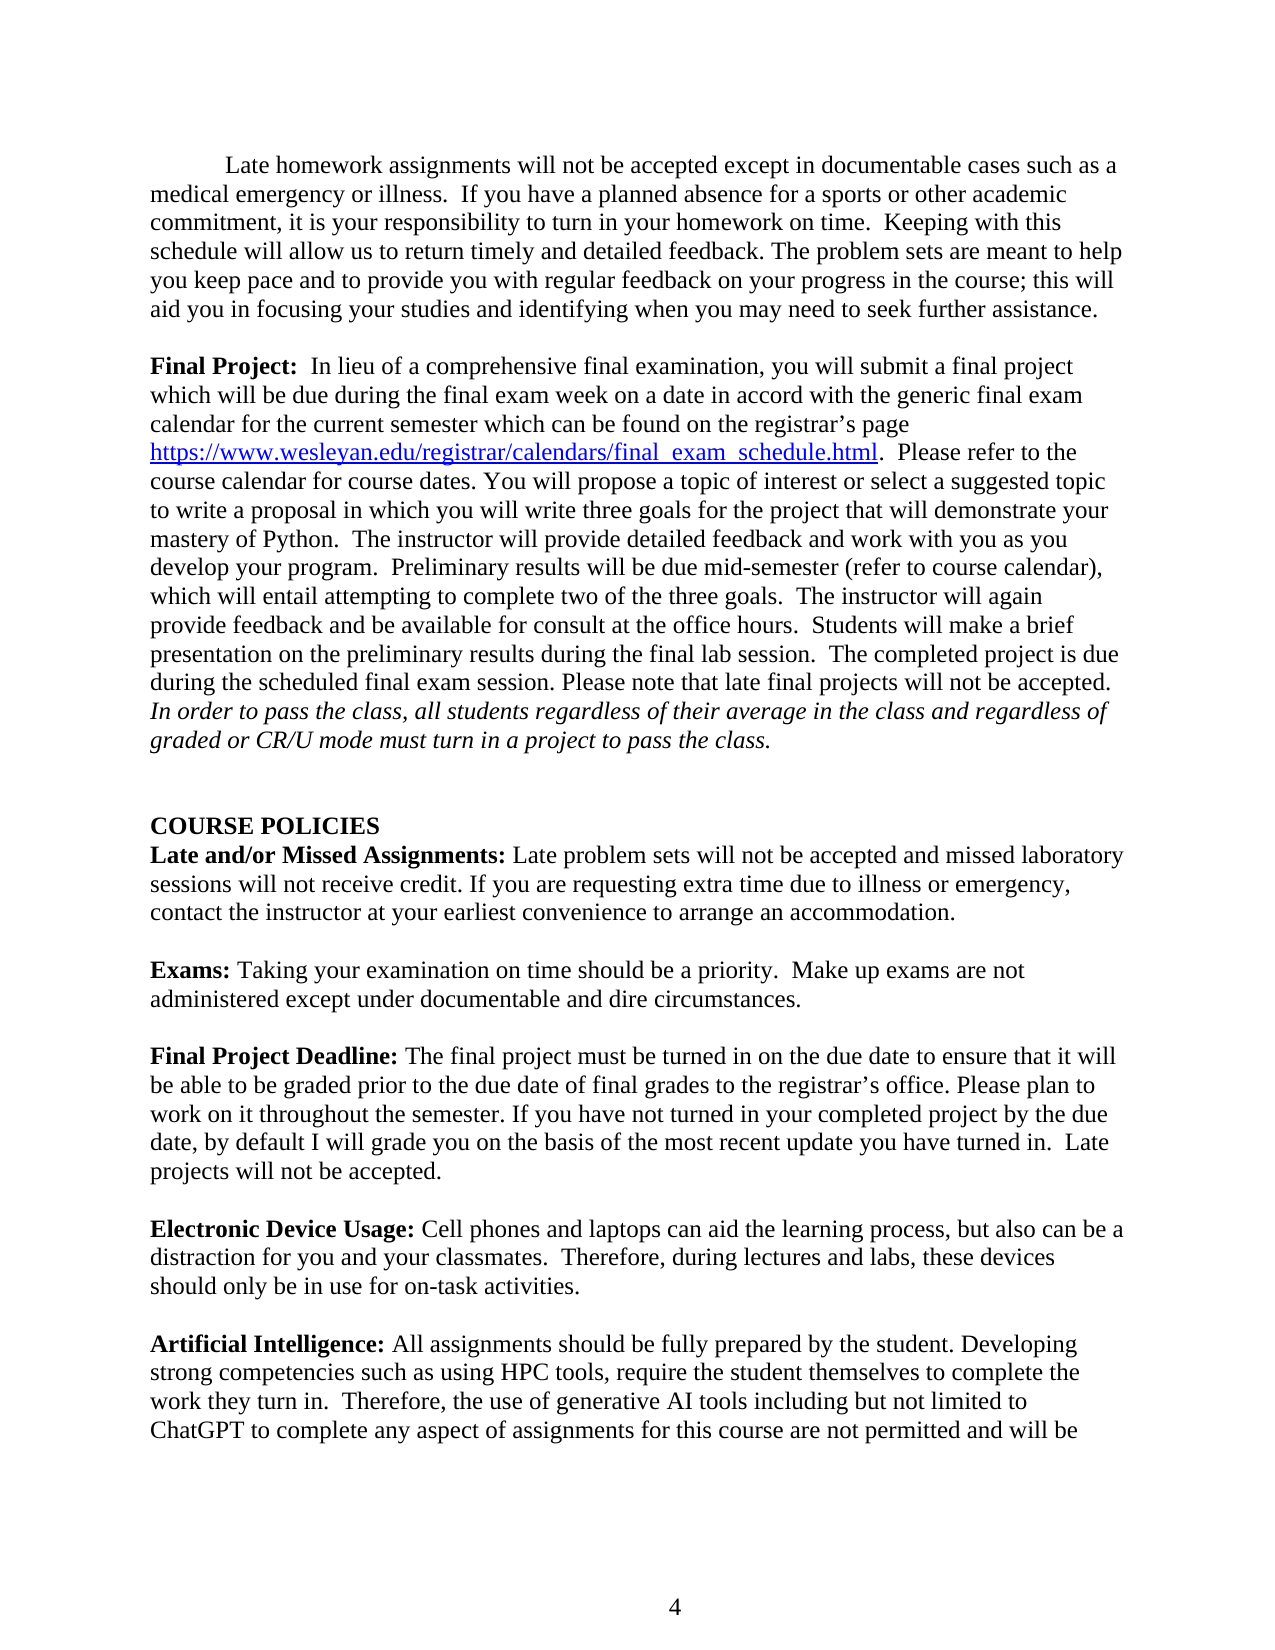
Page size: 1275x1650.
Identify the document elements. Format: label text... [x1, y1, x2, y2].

text Late homework assignments will not be accepted except in documentable cases such as a medical emergency or illness. If you have a planned absence for a sports or other academic commitment, it is your responsibility to turn in your homework on time. Keeping with this schedule will allow us to return timely and detailed feedback. The problem sets are meant to help you keep pace and to provide you with regular feedback on your progress in the course; this will aid you in focusing your studies and identifying when you may need to seek further assistance. [150, 150, 1125, 322]
text Final Project Deadline: The final project must be turned in on the due date to ensure that it will be able to be graded prior to the due date of final grades to the registrar’s office. Please plan to work on it throughout the semester. If you have not turned in your completed project by the due date, by default I will grade you on the basis of the most recent update you have turned in. Late projects will not be accepted. [150, 1041, 1125, 1185]
text Electronic Device Usage: Cell phones and laptops can aid the learning process, but also can be a distraction for you and your classmates. Therefore, during lectures and labs, these devices should only be in use for on-task activities. [150, 1214, 1125, 1300]
text Late and/or Missed Assignments: Late problem sets will not be accepted and missed laboratory sessions will not receive credit. If you are requesting extra time due to illness or emergency, contact the instructor at your earliest convenience to arrange an accommodation. [150, 840, 1125, 926]
text COURSE POLICIES [150, 811, 1125, 840]
text Final Project: In lieu of a comprehensive final examination, you will submit a final project which will be due during the final exam week on a date in accord with the generic final exam calendar for the current semester which can be found on the registrar’s page https://www.wesleyan.edu/registrar/calendars/final_exam_schedule.html. Please refer to the course calendar for course dates. You will propose a topic of interest or select a suggested topic to write a proposal in which you will write three goals for the project that will demonstrate your mastery of Python. The instructor will provide detailed feedback and work with you as you develop your program. Preliminary results will be due mid-semester (refer to course calendar), which will entail attempting to complete two of the three goals. The instructor will again provide feedback and be available for consult at the office hours. Students will make a brief presentation on the preliminary results during the final lab session. The completed project is due during the scheduled final exam session. Please note that late final projects will not be accepted. In order to pass the class, all students regardless of their average in the class and regardless of graded or CR/U mode must turn in a project to pass the class. [150, 351, 1125, 754]
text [150, 1329, 1125, 1444]
text Exams: Taking your examination on time should be a priority. Make up exams are not administered except under documentable and dire circumstances. [150, 955, 1125, 1012]
